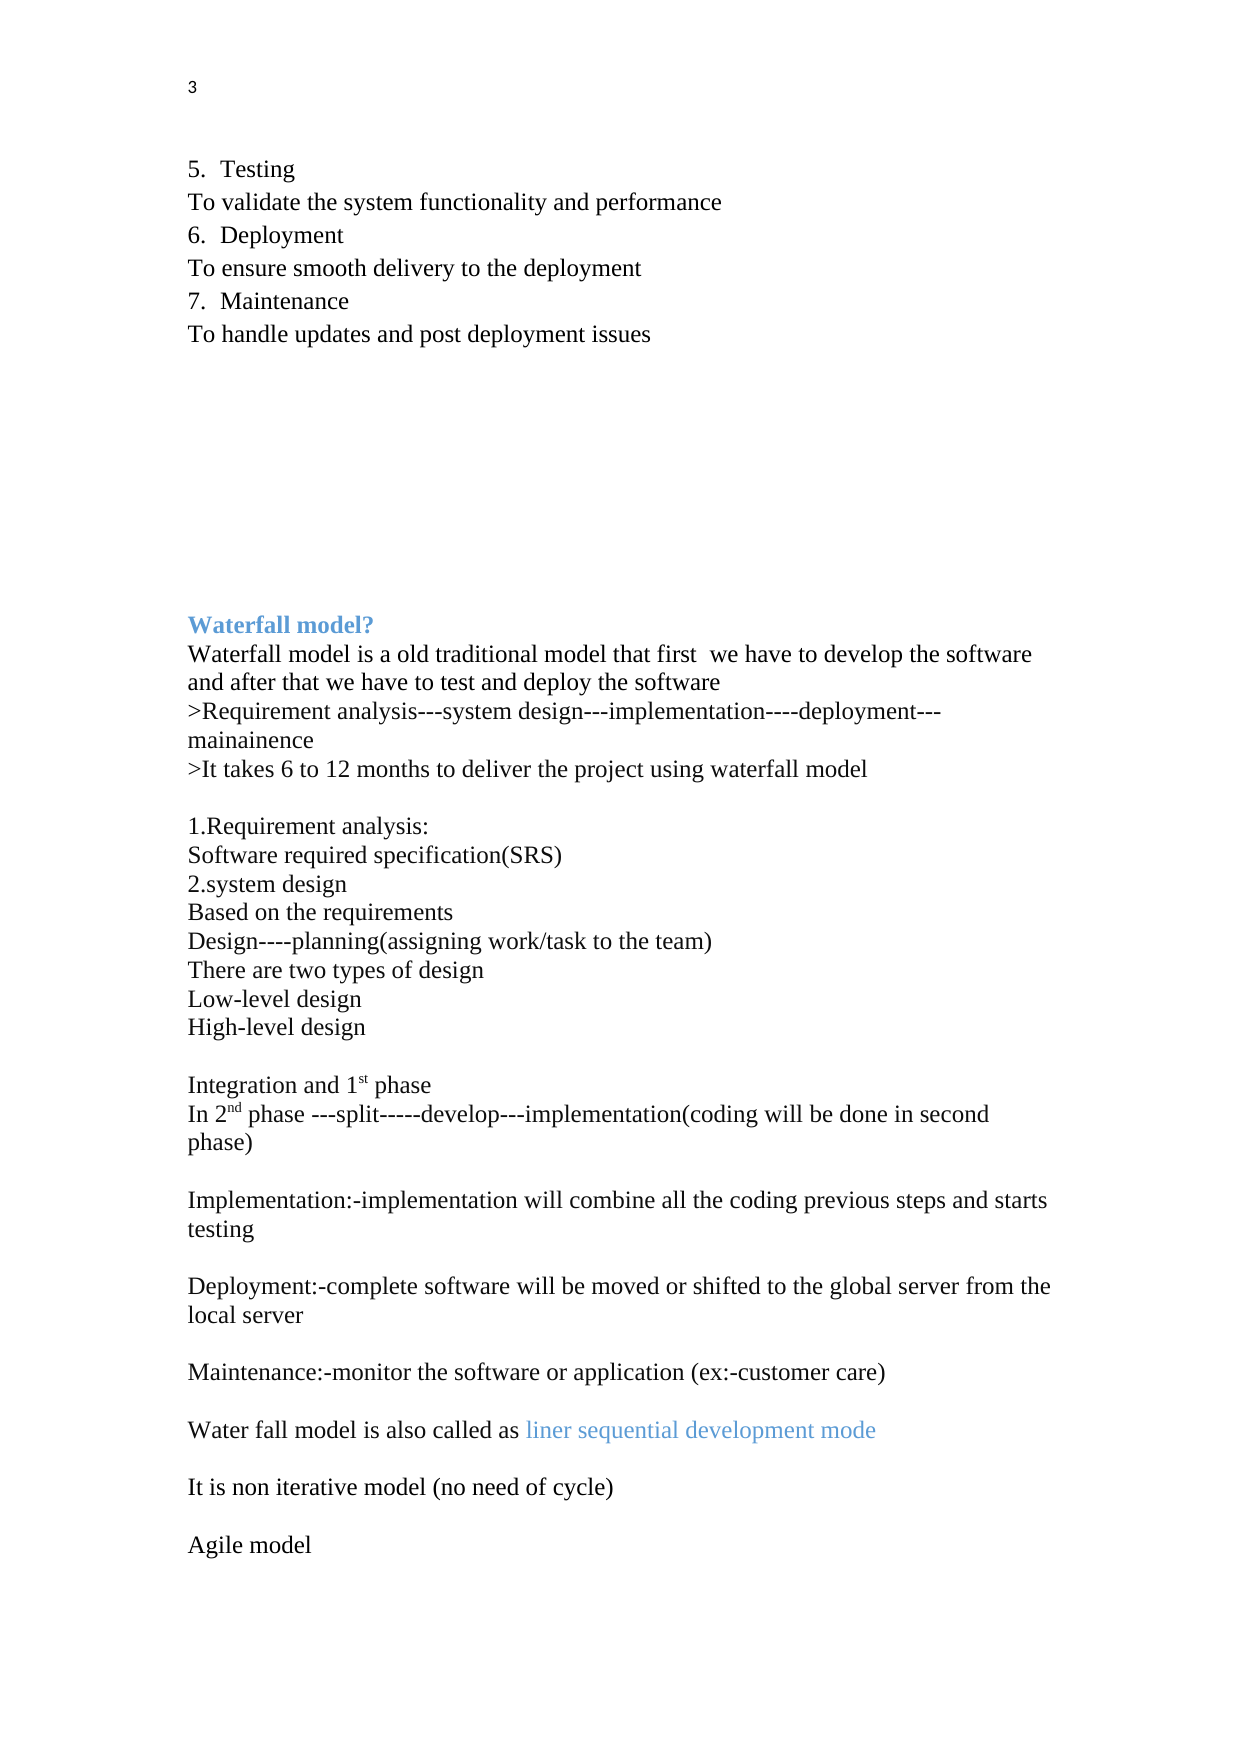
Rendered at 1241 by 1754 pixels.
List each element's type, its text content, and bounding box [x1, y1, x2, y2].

list Deployment:-complete software will be moved or shifted to the global server from the local server [187, 1271, 1053, 1329]
list Based on the requirements [187, 897, 1053, 926]
list Deployment [187, 220, 1053, 249]
list Agile model [187, 1530, 1053, 1559]
list To ensure smooth delivery to the deployment [187, 253, 1053, 282]
list There are two types of design [187, 955, 1053, 984]
list To validate the system functionality and performance [187, 187, 1053, 216]
list To handle updates and post deployment issues [187, 319, 1053, 348]
list 2.system design [187, 869, 1053, 897]
list Implementation:-implementation will combine all the coding previous steps and starts testing [187, 1185, 1053, 1242]
list Low-level design [187, 984, 1053, 1012]
list Integration and 1st phase [187, 1070, 1053, 1099]
list Software required specification(SRS) [187, 840, 1053, 869]
list In 2nd phase ---split-----develop---implementation(coding will be done in second phase) [187, 1099, 1053, 1156]
list Testing [187, 154, 1053, 183]
list Maintenance [187, 286, 1053, 315]
list Maintenance:-monitor the software or application (ex:-customer care) [187, 1357, 1053, 1386]
list Waterfall model is a old traditional model that first we have to develop the software and after that we have to test and deploy the software [187, 639, 1053, 696]
list It is non iterative model (no need of cycle) [187, 1472, 1053, 1501]
list >It takes 6 to 12 months to deliver the project using waterfall model [187, 754, 1053, 782]
list Waterfall model? [187, 610, 1053, 639]
list Design----planning(assigning work/task to the team) [187, 926, 1053, 955]
list High-level design [187, 1012, 1053, 1041]
list Water fall model is also called as liner sequential development mode [187, 1415, 1053, 1444]
list >Requirement analysis---system design---implementation----deployment---mainainence [187, 696, 1053, 754]
list 1.Requirement analysis: [187, 811, 1053, 840]
